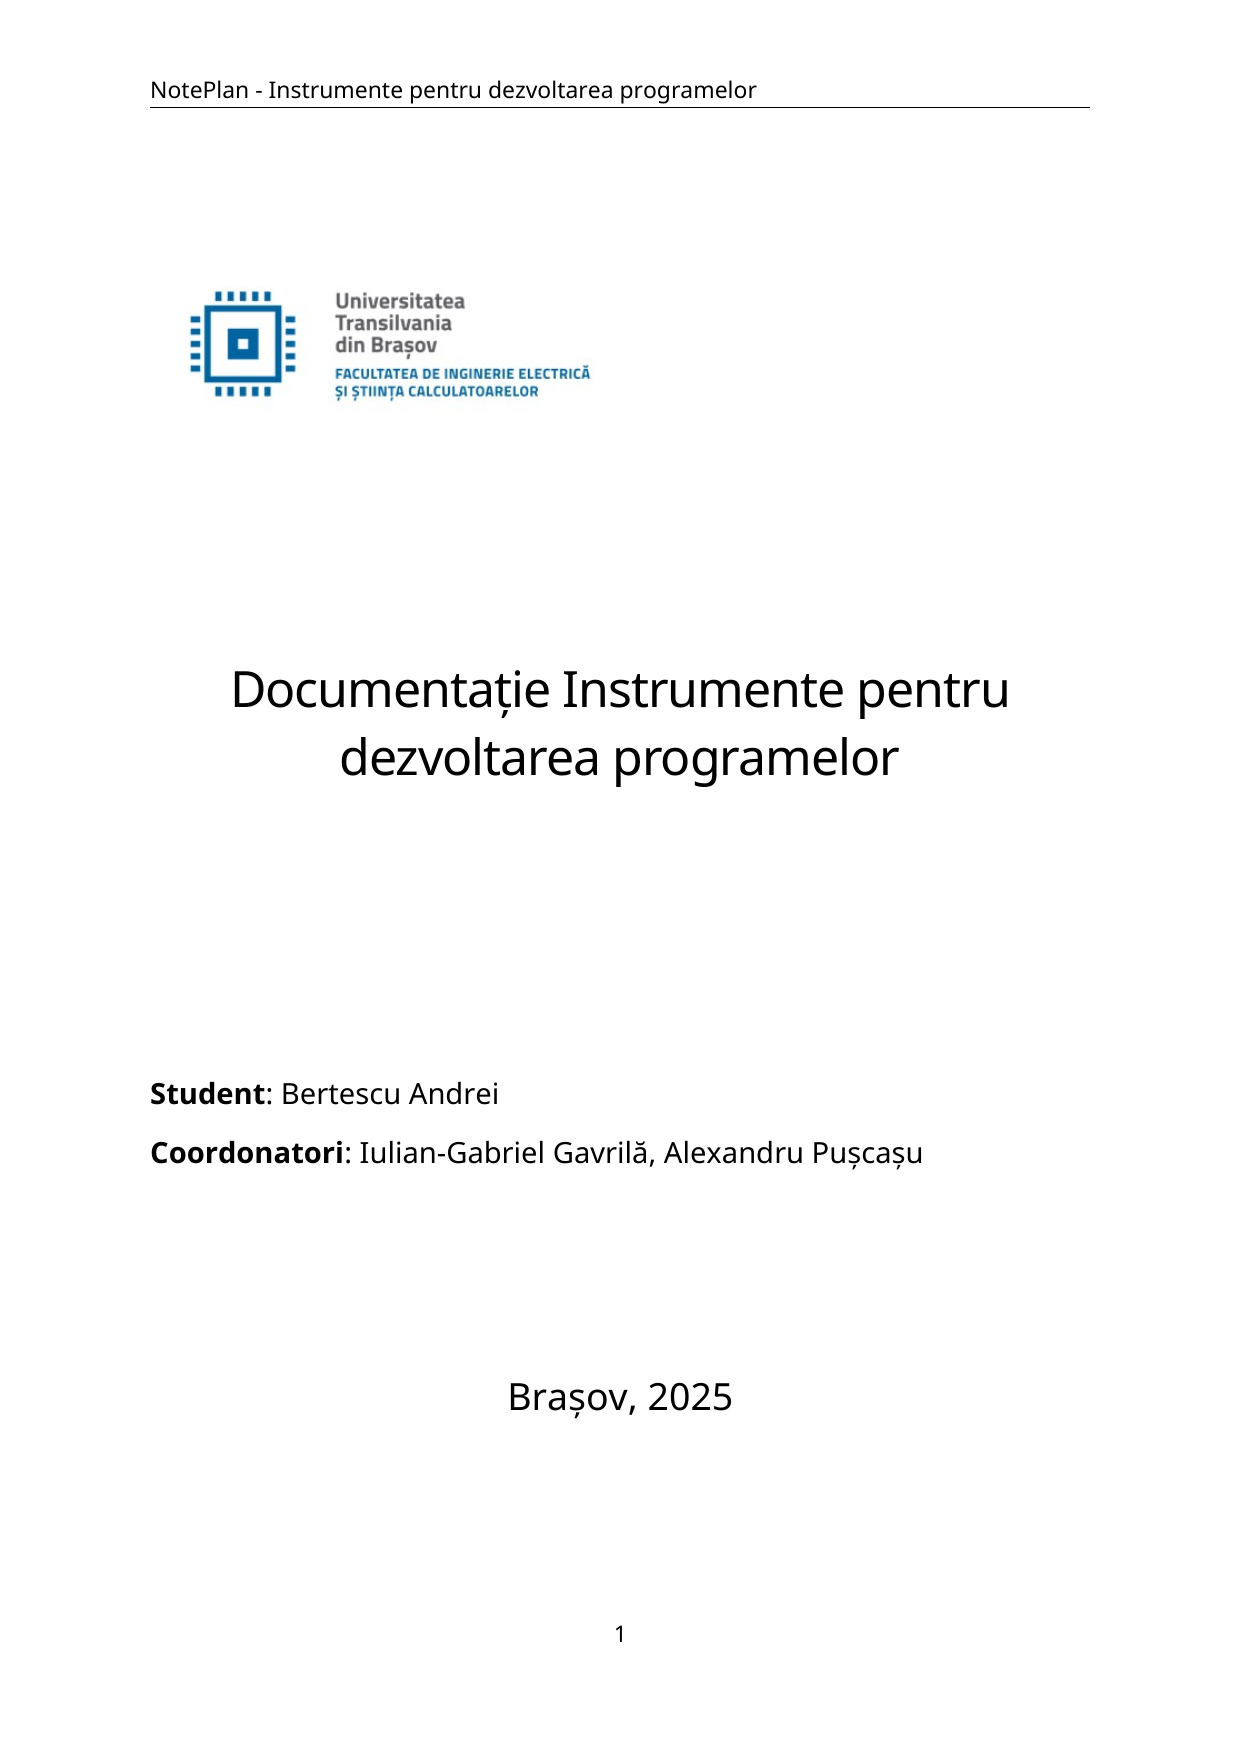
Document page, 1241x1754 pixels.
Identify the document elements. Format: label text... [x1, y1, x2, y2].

text Brașov, 2025 [150, 1370, 1090, 1421]
text Coordonatori: Iulian-Gabriel Gavrilă, Alexandru Pușcașu [150, 1132, 1090, 1172]
title Documentație Instrumente pentru dezvoltarea programelor [150, 654, 1090, 790]
picture [150, 251, 677, 438]
text Student: Bertescu Andrei [150, 1073, 1090, 1113]
